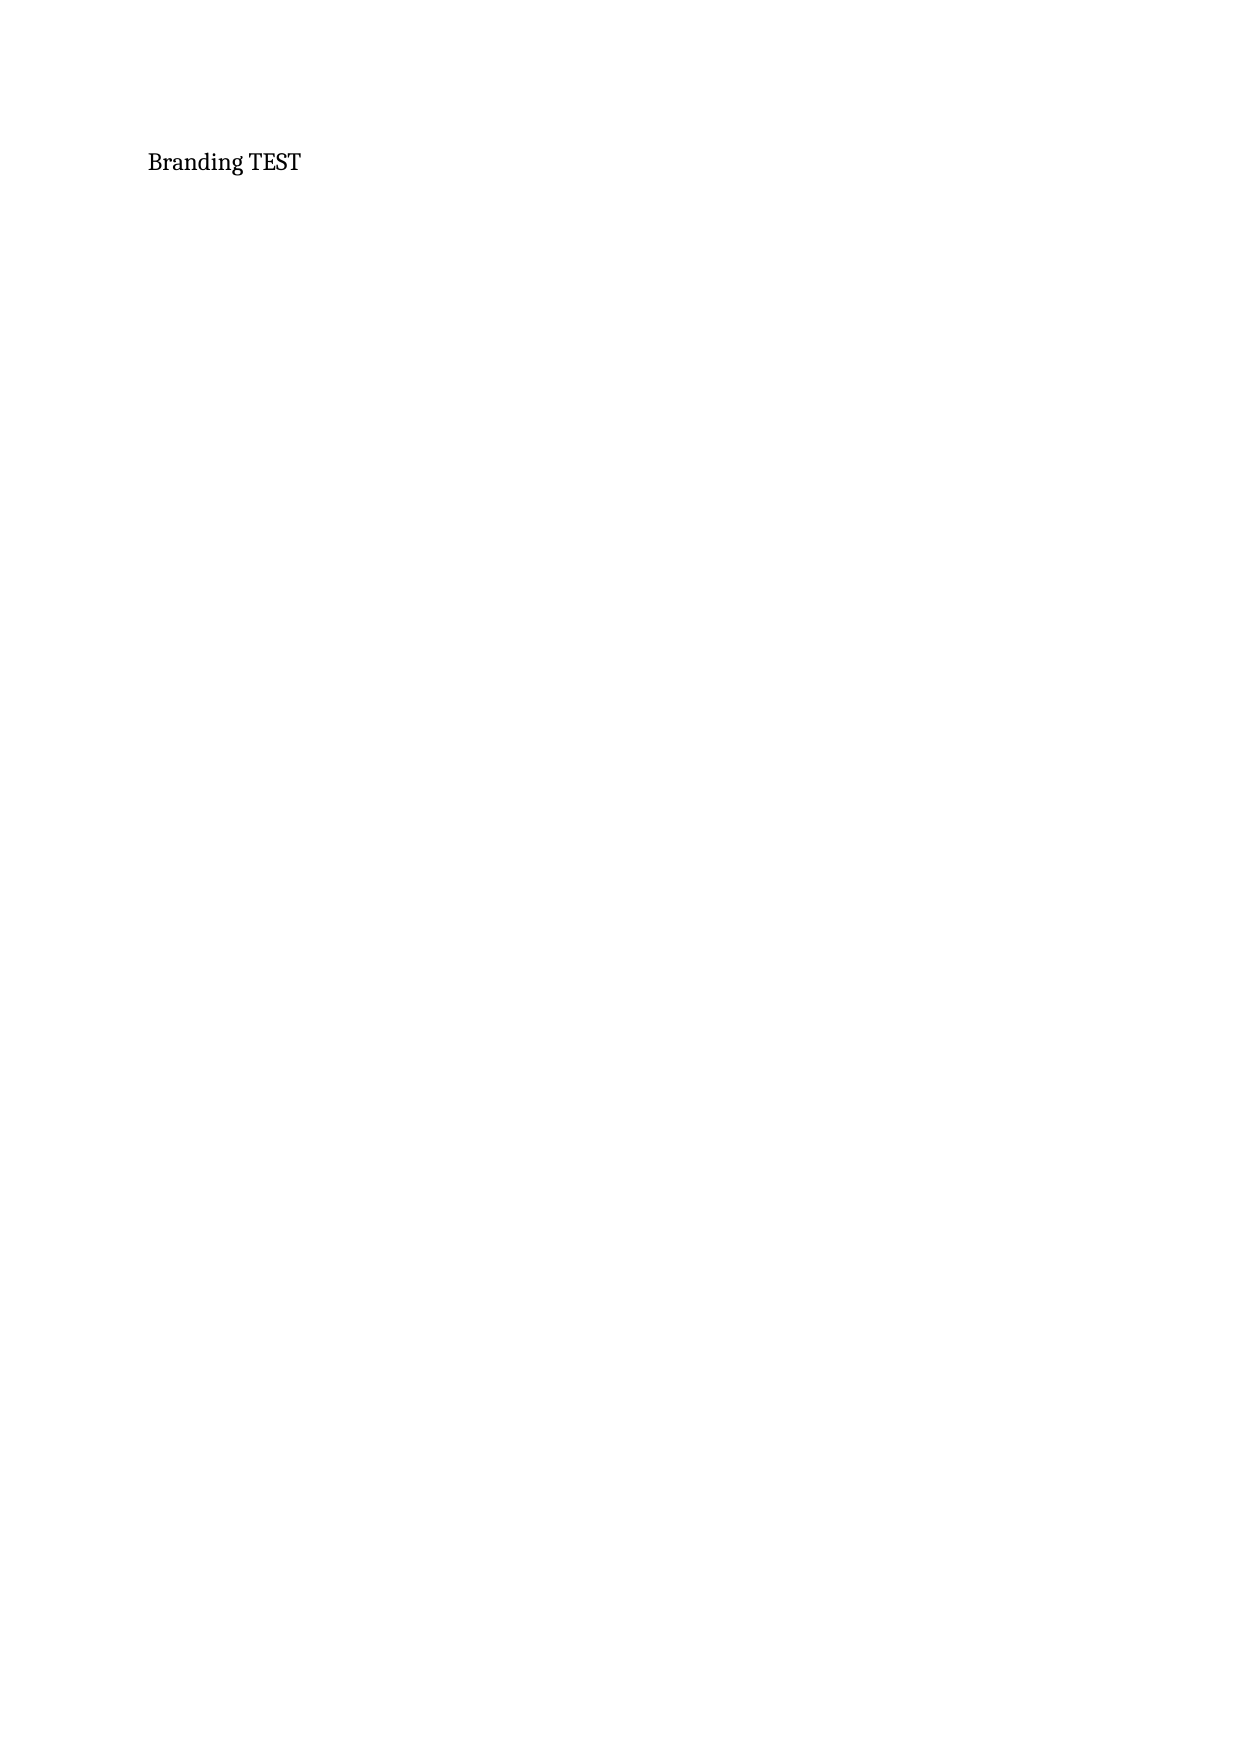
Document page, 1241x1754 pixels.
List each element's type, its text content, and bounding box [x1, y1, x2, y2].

text Branding TEST [148, 148, 1093, 176]
